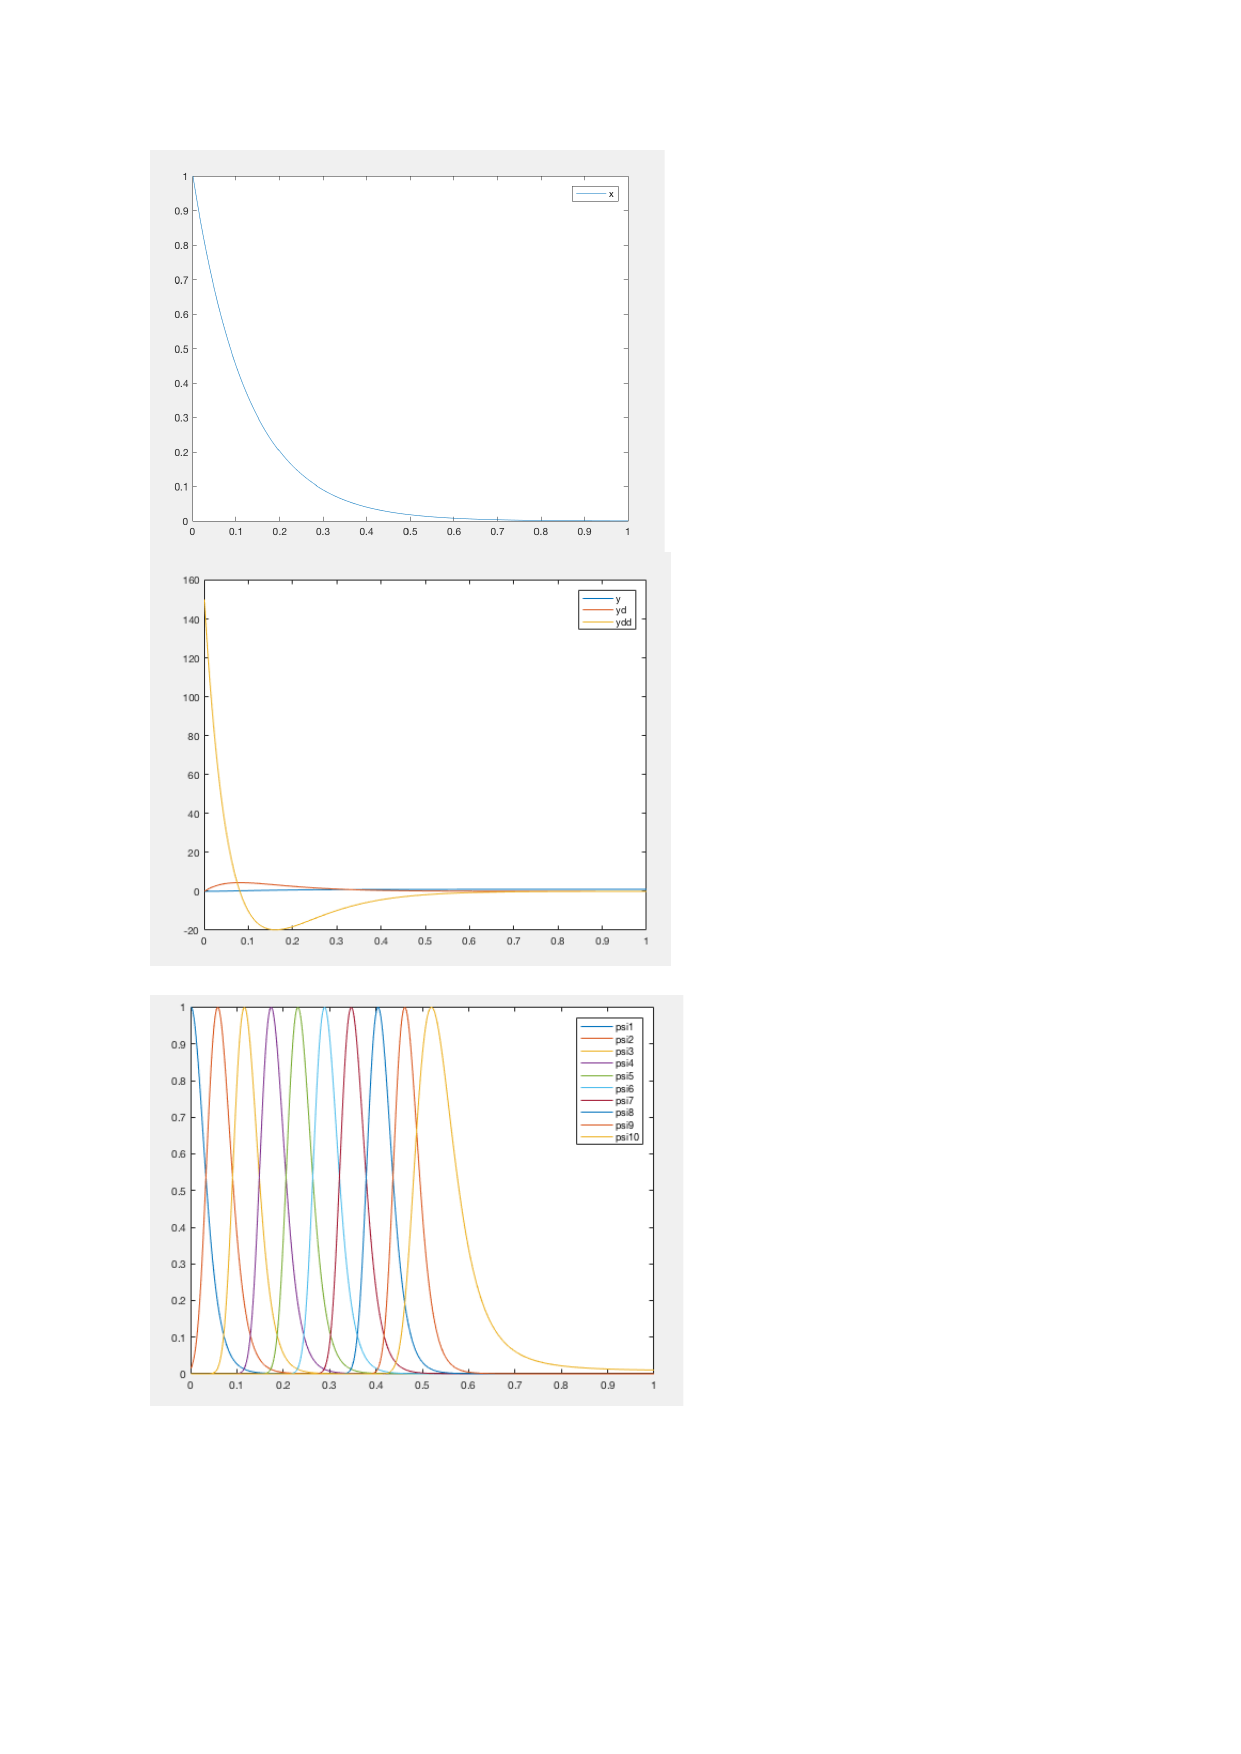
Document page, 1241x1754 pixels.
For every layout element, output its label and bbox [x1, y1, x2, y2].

picture [150, 150, 671, 966]
picture [150, 995, 684, 1406]
